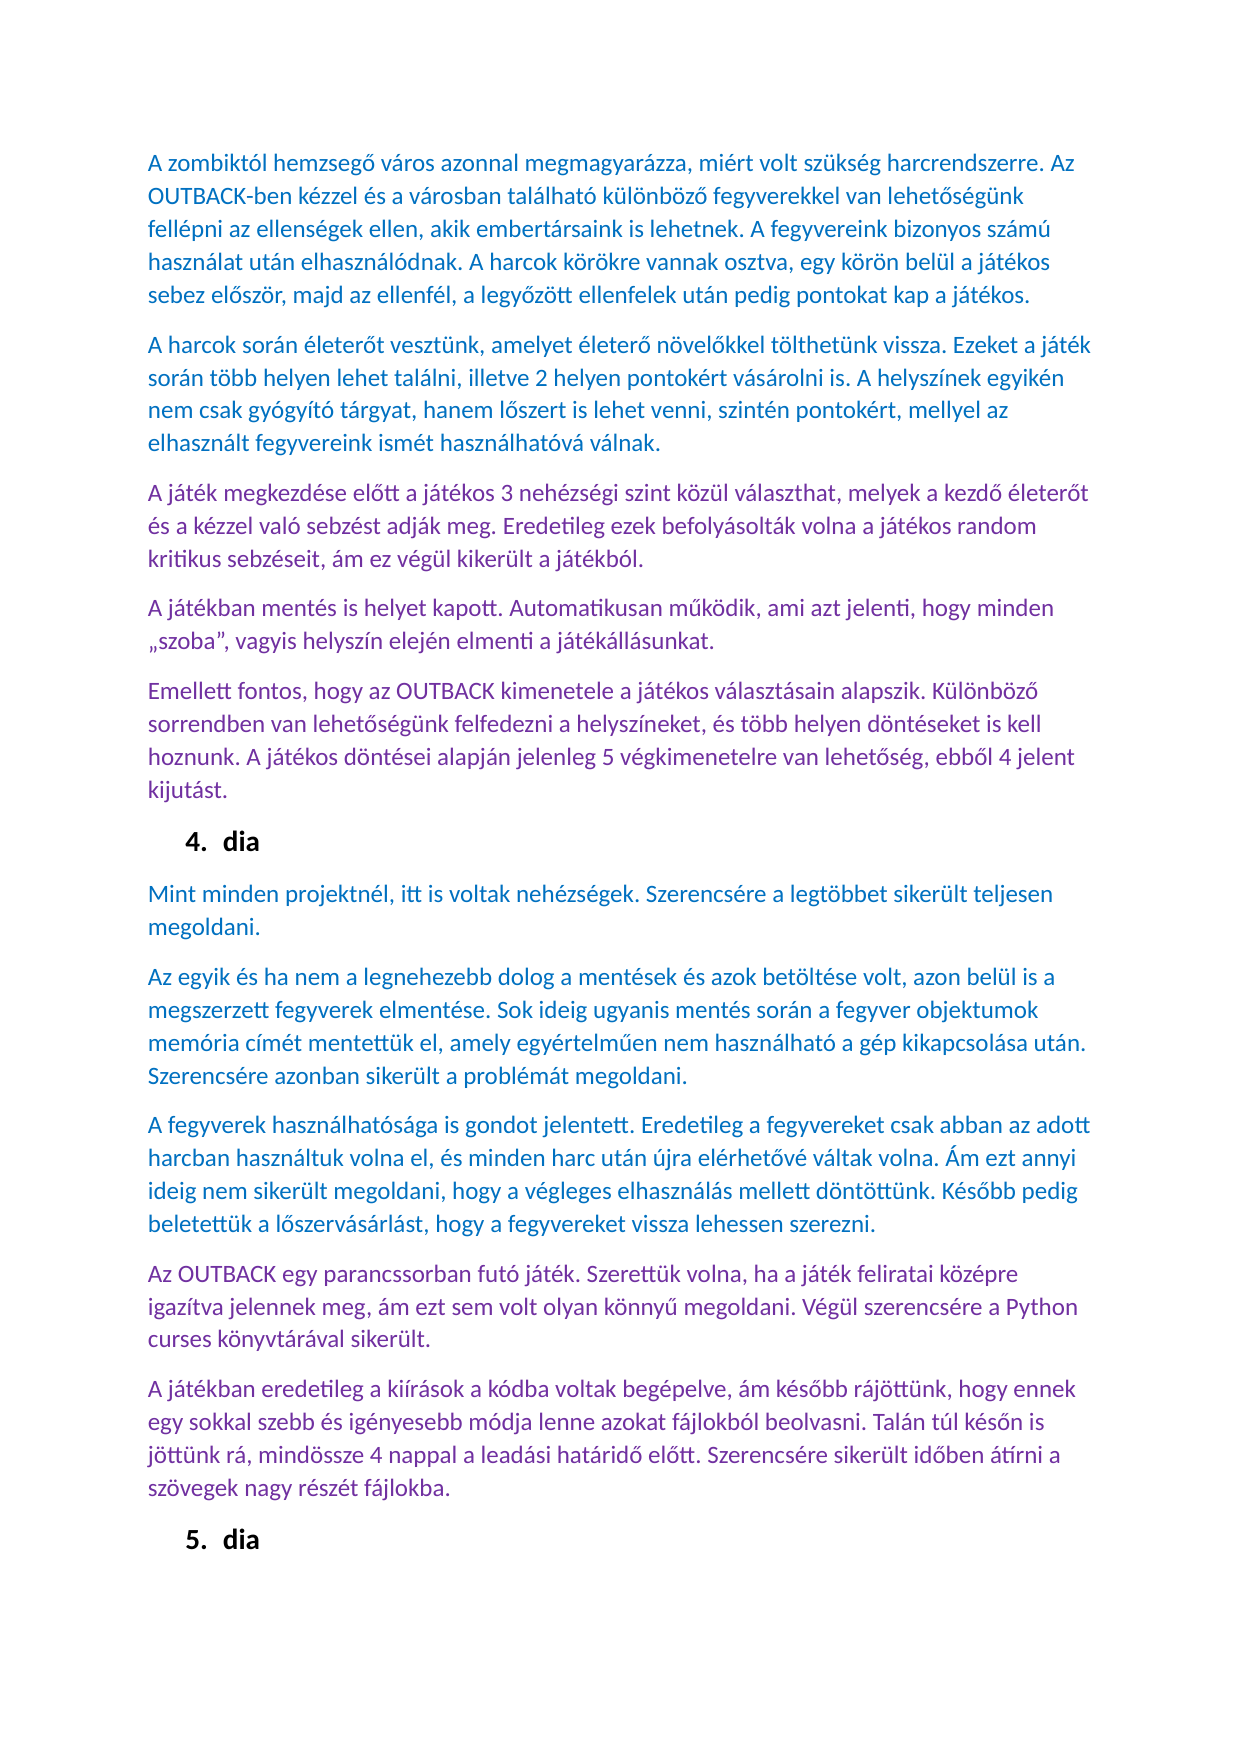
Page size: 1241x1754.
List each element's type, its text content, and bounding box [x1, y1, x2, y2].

text A játék megkezdése előtt a játékos 3 nehézségi szint közül választhat, melyek a kezdő életerőt és a kézzel való sebzést adják meg. Eredetileg ezek befolyásolták volna a játékos random kritikus sebzéseit, ám ez végül kikerült a játékból. [148, 477, 1093, 573]
list dia [185, 823, 1093, 859]
text Emellett fontos, hogy az OUTBACK kimenetele a játékos választásain alapszik. Különböző sorrendben van lehetőségünk felfedezni a helyszíneket, és több helyen döntéseket is kell hoznunk. A játékos döntései alapján jelenleg 5 végkimenetelre van lehetőség, ebből 4 jelent kijutást. [148, 675, 1093, 804]
text A harcok során életerőt vesztünk, amelyet életerő növelőkkel tölthetünk vissza. Ezeket a játék során több helyen lehet találni, illetve 2 helyen pontokért vásárolni is. A helyszínek egyikén nem csak gyógyító tárgyat, hanem lőszert is lehet venni, szintén pontokért, mellyel az elhasznált fegyvereink ismét használhatóvá válnak. [148, 329, 1093, 458]
text A játékban eredetileg a kiírások a kódba voltak begépelve, ám később rájöttünk, hogy ennek egy sokkal szebb és igényesebb módja lenne azokat fájlokból beolvasni. Talán túl későn is jöttünk rá, mindössze 4 nappal a leadási határidő előtt. Szerencsére sikerült időben átírni a szövegek nagy részét fájlokba. [148, 1373, 1093, 1502]
text A fegyverek használhatósága is gondot jelentett. Eredetileg a fegyvereket csak abban az adott harcban használtuk volna el, és minden harc után újra elérhetővé váltak volna. Ám ezt annyi ideig nem sikerült megoldani, hogy a végleges elhasználás mellett döntöttünk. Később pedig beletettük a lőszervásárlást, hogy a fegyvereket vissza lehessen szerezni. [148, 1109, 1093, 1239]
text A zombiktól hemzsegő város azonnal megmagyarázza, miért volt szükség harcrendszerre. Az OUTBACK-ben kézzel és a városban található különböző fegyverekkel van lehetőségünk fellépni az ellenségek ellen, akik embertársaink is lehetnek. A fegyvereink bizonyos számú használat után elhasználódnak. A harcok körökre vannak osztva, egy körön belül a játékos sebez először, majd az ellenfél, a legyőzött ellenfelek után pedig pontokat kap a játékos. [148, 148, 1093, 310]
list dia [185, 1521, 1093, 1557]
text Az egyik és ha nem a legnehezebb dolog a mentések és azok betöltése volt, azon belül is a megszerzett fegyverek elmentése. Sok ideig ugyanis mentés során a fegyver objektumok memória címét mentettük el, amely egyértelműen nem használható a gép kikapcsolása után. Szerencsére azonban sikerült a problémát megoldani. [148, 961, 1093, 1090]
text Az OUTBACK egy parancssorban futó játék. Szerettük volna, ha a játék feliratai középre igazítva jelennek meg, ám ezt sem volt olyan könnyű megoldani. Végül szerencsére a Python curses könyvtárával sikerült. [148, 1258, 1093, 1354]
text A játékban mentés is helyet kapott. Automatikusan működik, ami azt jelenti, hogy minden „szoba”, vagyis helyszín elején elmenti a játékállásunkat. [148, 593, 1093, 656]
text Mint minden projektnél, itt is voltak nehézségek. Szerencsére a legtöbbet sikerült teljesen megoldani. [148, 878, 1093, 942]
